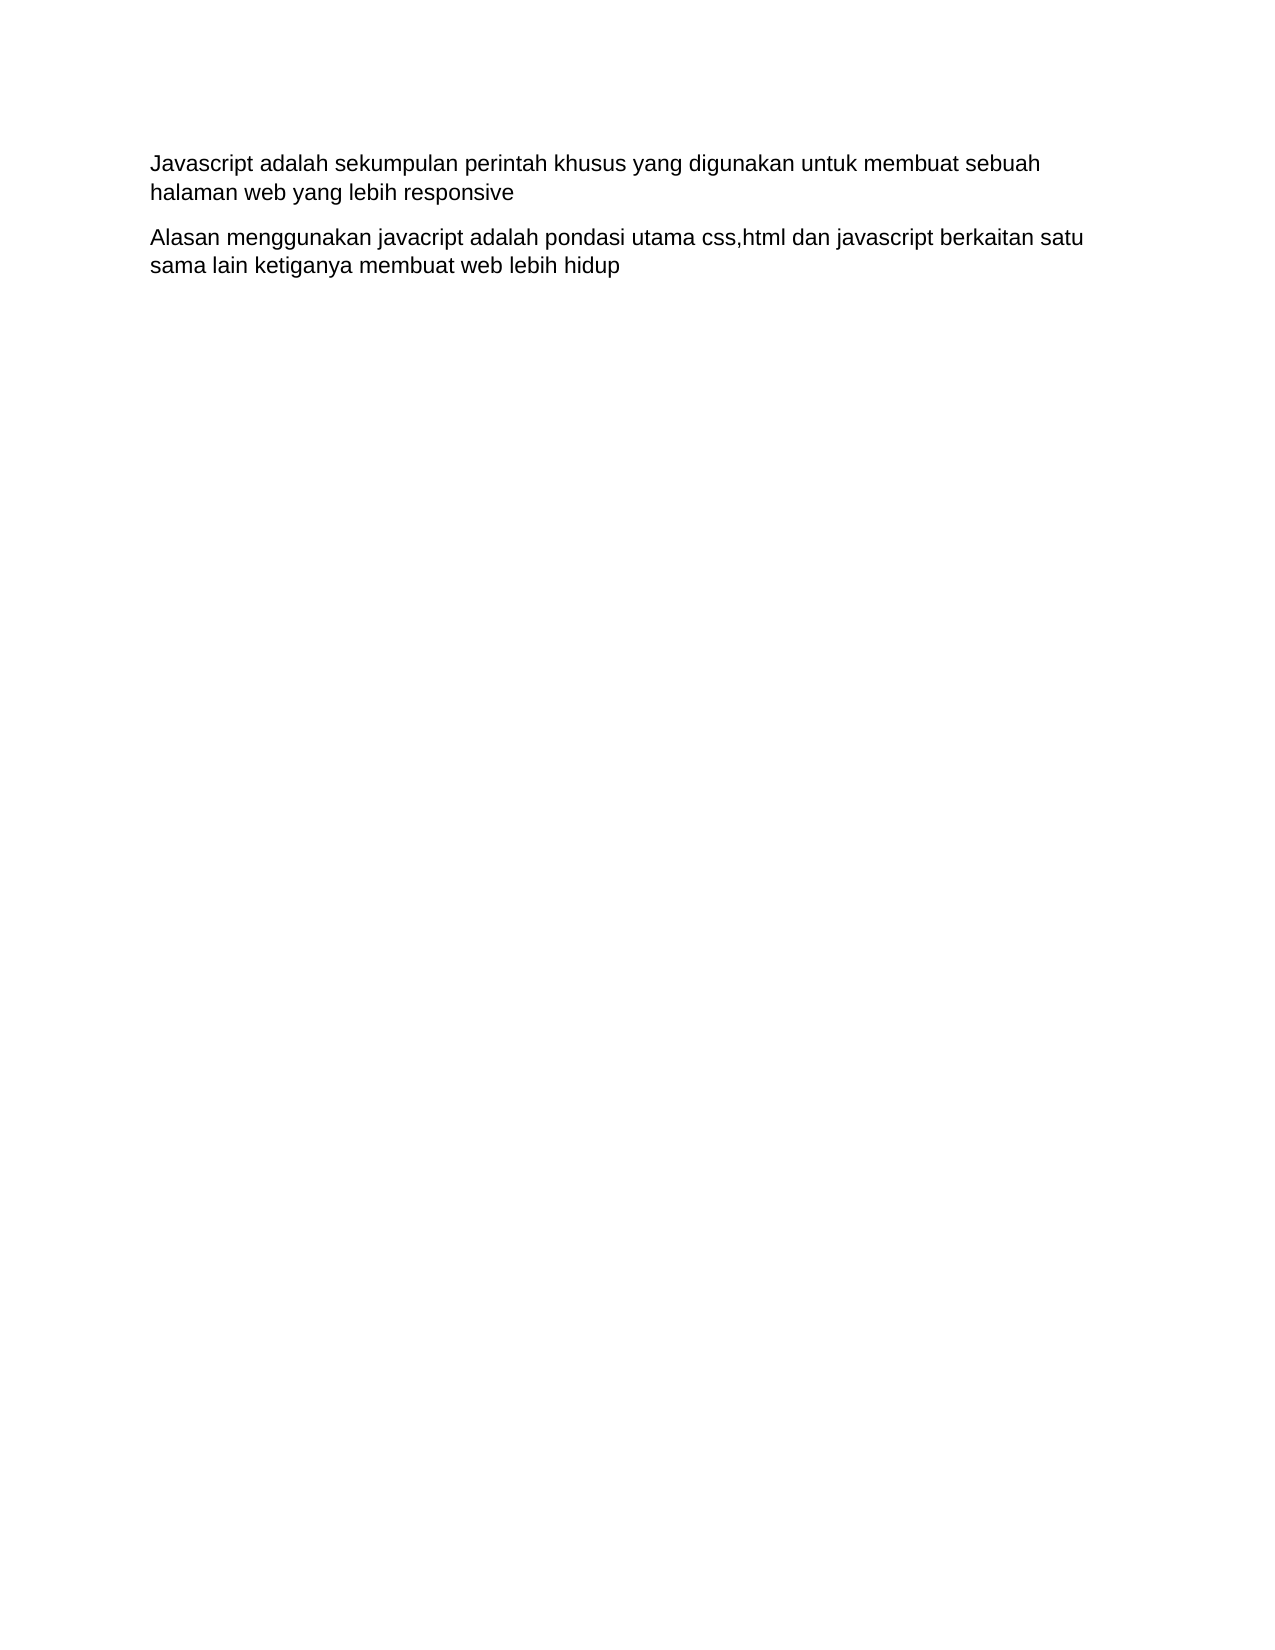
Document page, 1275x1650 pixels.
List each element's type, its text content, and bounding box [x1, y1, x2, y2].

text Alasan menggunakan javacript adalah pondasi utama css,html dan javascript berkaitan satu sama lain ketiganya membuat web lebih hidup [150, 223, 1125, 278]
text Javascript adalah sekumpulan perintah khusus yang digunakan untuk membuat sebuah halaman web yang lebih responsive [150, 150, 1125, 205]
